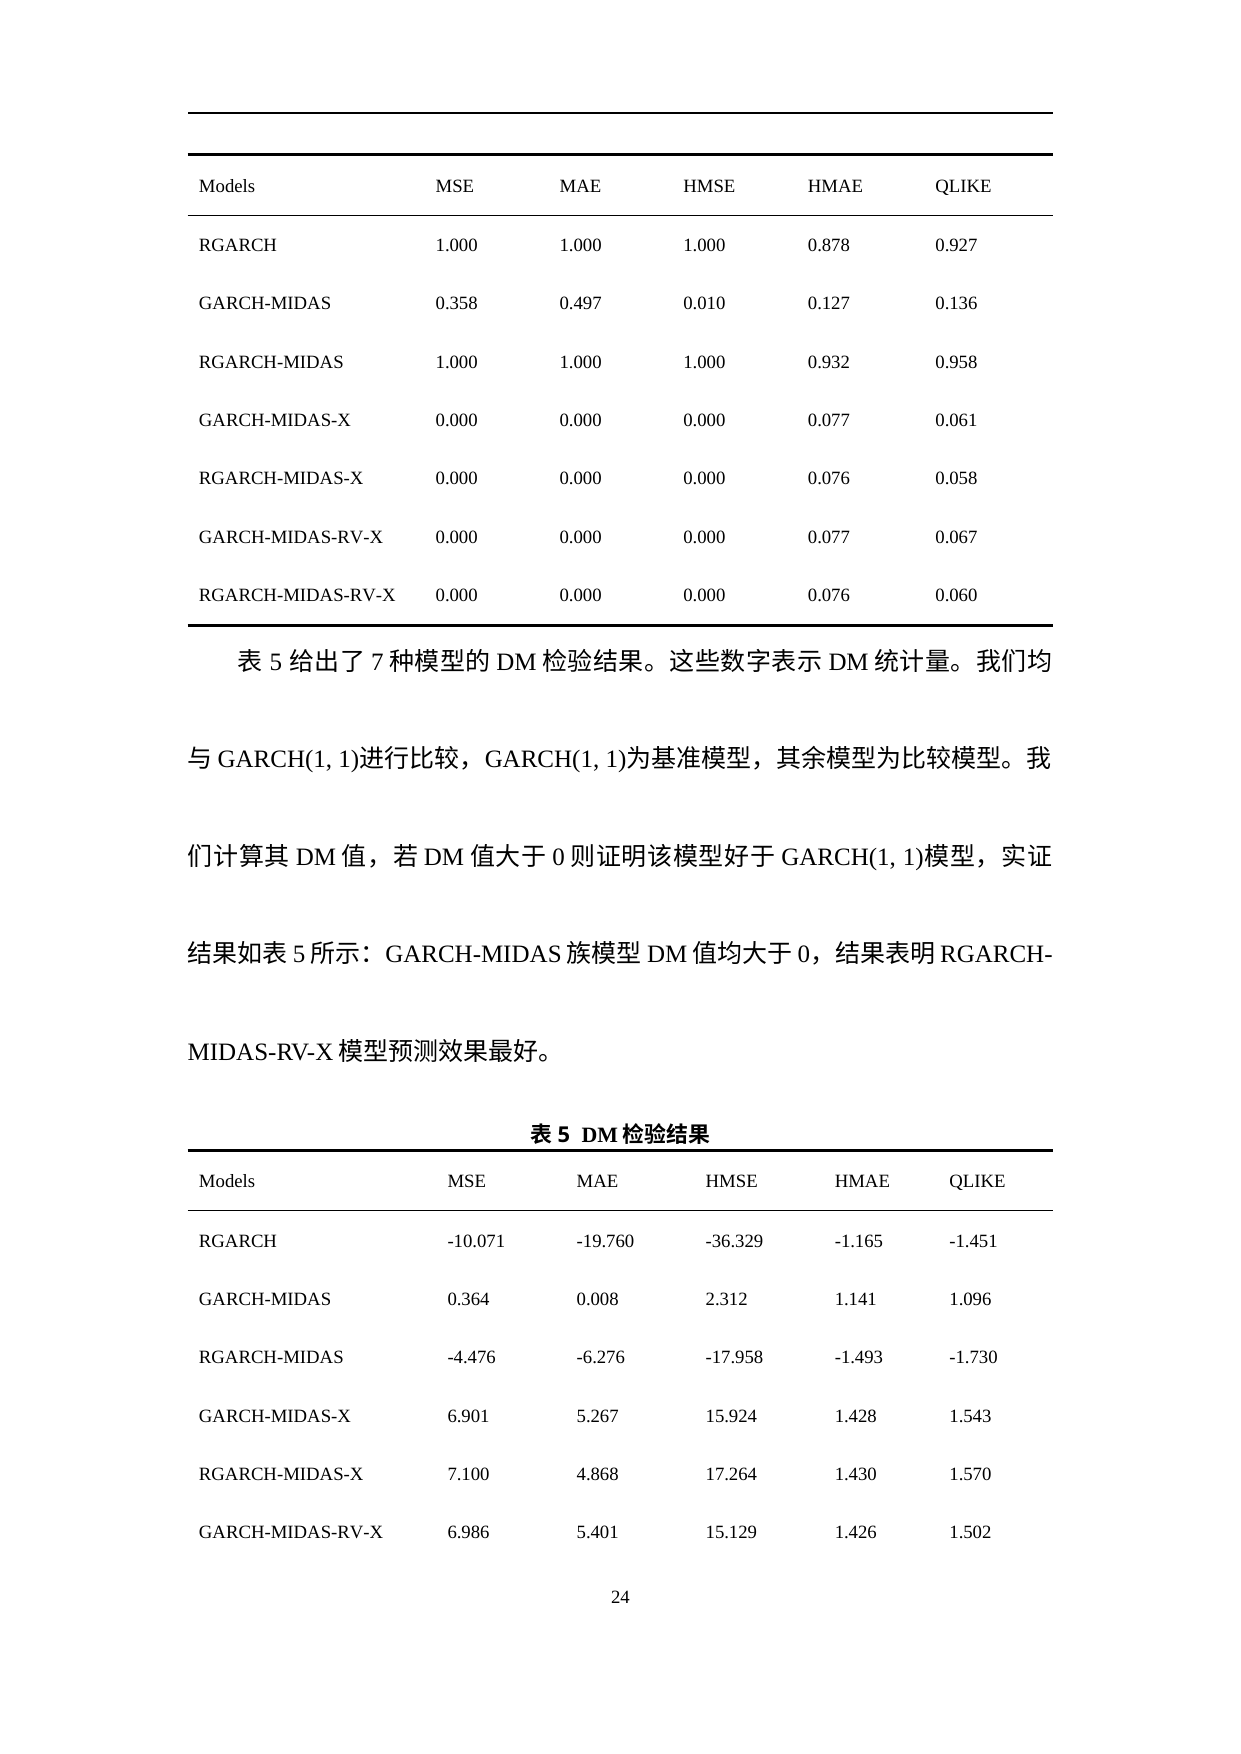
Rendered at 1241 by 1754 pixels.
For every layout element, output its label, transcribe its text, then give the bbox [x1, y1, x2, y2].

table_cell 0.000 [548, 566, 672, 624]
table_cell 1.000 [548, 216, 672, 274]
table_header MSE [424, 156, 548, 214]
table_cell 0.060 [924, 566, 1053, 624]
table_cell 1.428 [823, 1386, 938, 1445]
table_header HMSE [694, 1152, 823, 1210]
table_cell 1.096 [938, 1270, 1053, 1328]
table_header MSE [436, 1152, 565, 1210]
table_cell 0.000 [424, 507, 548, 566]
table_cell RGARCH-MIDAS-X [188, 1445, 436, 1503]
table_cell 0.008 [565, 1270, 694, 1328]
table_header MAE [565, 1152, 694, 1210]
table_cell 0.000 [672, 391, 796, 449]
table_cell RGARCH [188, 1211, 436, 1270]
table_cell 0.932 [796, 332, 924, 391]
table_cell GARCH-MIDAS [188, 1270, 436, 1328]
table_cell 0.058 [924, 449, 1053, 507]
table_cell RGARCH-MIDAS-X [188, 449, 424, 507]
table_cell 1.570 [938, 1445, 1053, 1503]
table_cell 2.312 [694, 1270, 823, 1328]
table_cell 0.358 [424, 274, 548, 332]
table_cell 1.000 [672, 332, 796, 391]
table_cell 17.264 [694, 1445, 823, 1503]
table_cell 1.426 [823, 1503, 938, 1561]
table_cell 0.000 [672, 449, 796, 507]
table_cell 0.127 [796, 274, 924, 332]
table_header HMAE [796, 156, 924, 214]
table_cell GARCH-MIDAS-RV-X [188, 507, 424, 566]
table_header QLIKE [924, 156, 1053, 214]
table_cell 0.000 [672, 507, 796, 566]
table_cell -4.476 [436, 1328, 565, 1386]
table_cell 5.401 [565, 1503, 694, 1561]
table_cell 0.000 [672, 566, 796, 624]
text DM检验结果 [187, 1116, 1053, 1149]
table_cell 0.136 [924, 274, 1053, 332]
table_cell 0.000 [424, 391, 548, 449]
table_cell -19.760 [565, 1211, 694, 1270]
text 表 5 给出了7种模型的DM检验结果。这些数字表示DM统计量。我们均与GARCH(1, 1)进行比较，GARCH(1, 1)为基准模型，其余模型为比较模型。我们计算其DM值，若DM值大于0则证明该模型好于GARCH(1, 1)模型，实证结果如表5所示：GARCH-MIDAS族模型DM值均大于0，结果表明RGARCH-MIDAS-RV-X模型预测效果最好。 [187, 627, 1053, 1082]
table_header Models [188, 156, 424, 214]
table_cell RGARCH-MIDAS-RV-X [188, 566, 424, 624]
table_cell 1.000 [548, 332, 672, 391]
table_cell RGARCH [188, 216, 424, 274]
table_cell 1.000 [424, 332, 548, 391]
table_header QLIKE [938, 1152, 1053, 1210]
table_cell 0.077 [796, 391, 924, 449]
table_header HMSE [672, 156, 796, 214]
table_cell -1.165 [823, 1211, 938, 1270]
table_cell 4.868 [565, 1445, 694, 1503]
table_header Models [188, 1152, 436, 1210]
table_cell 0.927 [924, 216, 1053, 274]
table_cell 0.000 [548, 391, 672, 449]
table_cell -17.958 [694, 1328, 823, 1386]
table_cell -6.276 [565, 1328, 694, 1386]
table_cell GARCH-MIDAS-X [188, 391, 424, 449]
table_cell 15.129 [694, 1503, 823, 1561]
table_cell RGARCH-MIDAS [188, 332, 424, 391]
table_cell GARCH-MIDAS-X [188, 1386, 436, 1445]
table_cell 0.076 [796, 449, 924, 507]
table_cell -1.451 [938, 1211, 1053, 1270]
table_cell 7.100 [436, 1445, 565, 1503]
table_cell 0.077 [796, 507, 924, 566]
table_cell -1.730 [938, 1328, 1053, 1386]
table_cell 6.986 [436, 1503, 565, 1561]
table_cell 0.010 [672, 274, 796, 332]
table_header MAE [548, 156, 672, 214]
table_cell 0.000 [548, 449, 672, 507]
table_cell -1.493 [823, 1328, 938, 1386]
table_cell 0.364 [436, 1270, 565, 1328]
table_cell 1.502 [938, 1503, 1053, 1561]
table_cell 6.901 [436, 1386, 565, 1445]
table_cell GARCH-MIDAS-RV-X [188, 1503, 436, 1561]
table_cell 1.430 [823, 1445, 938, 1503]
table_cell -10.071 [436, 1211, 565, 1270]
table_cell 1.000 [672, 216, 796, 274]
table_cell 0.076 [796, 566, 924, 624]
table_header HMAE [823, 1152, 938, 1210]
table_cell 5.267 [565, 1386, 694, 1445]
table_cell 0.000 [424, 566, 548, 624]
table_cell 0.878 [796, 216, 924, 274]
table_cell 0.000 [424, 449, 548, 507]
table_cell -36.329 [694, 1211, 823, 1270]
table_cell 1.000 [424, 216, 548, 274]
table_cell 0.067 [924, 507, 1053, 566]
table_cell 0.000 [548, 507, 672, 566]
table_cell RGARCH-MIDAS [188, 1328, 436, 1386]
table_cell 1.141 [823, 1270, 938, 1328]
table_cell 15.924 [694, 1386, 823, 1445]
table_cell 0.958 [924, 332, 1053, 391]
table_cell 0.497 [548, 274, 672, 332]
table_cell 0.061 [924, 391, 1053, 449]
table_cell GARCH-MIDAS [188, 274, 424, 332]
table_cell 1.543 [938, 1386, 1053, 1445]
